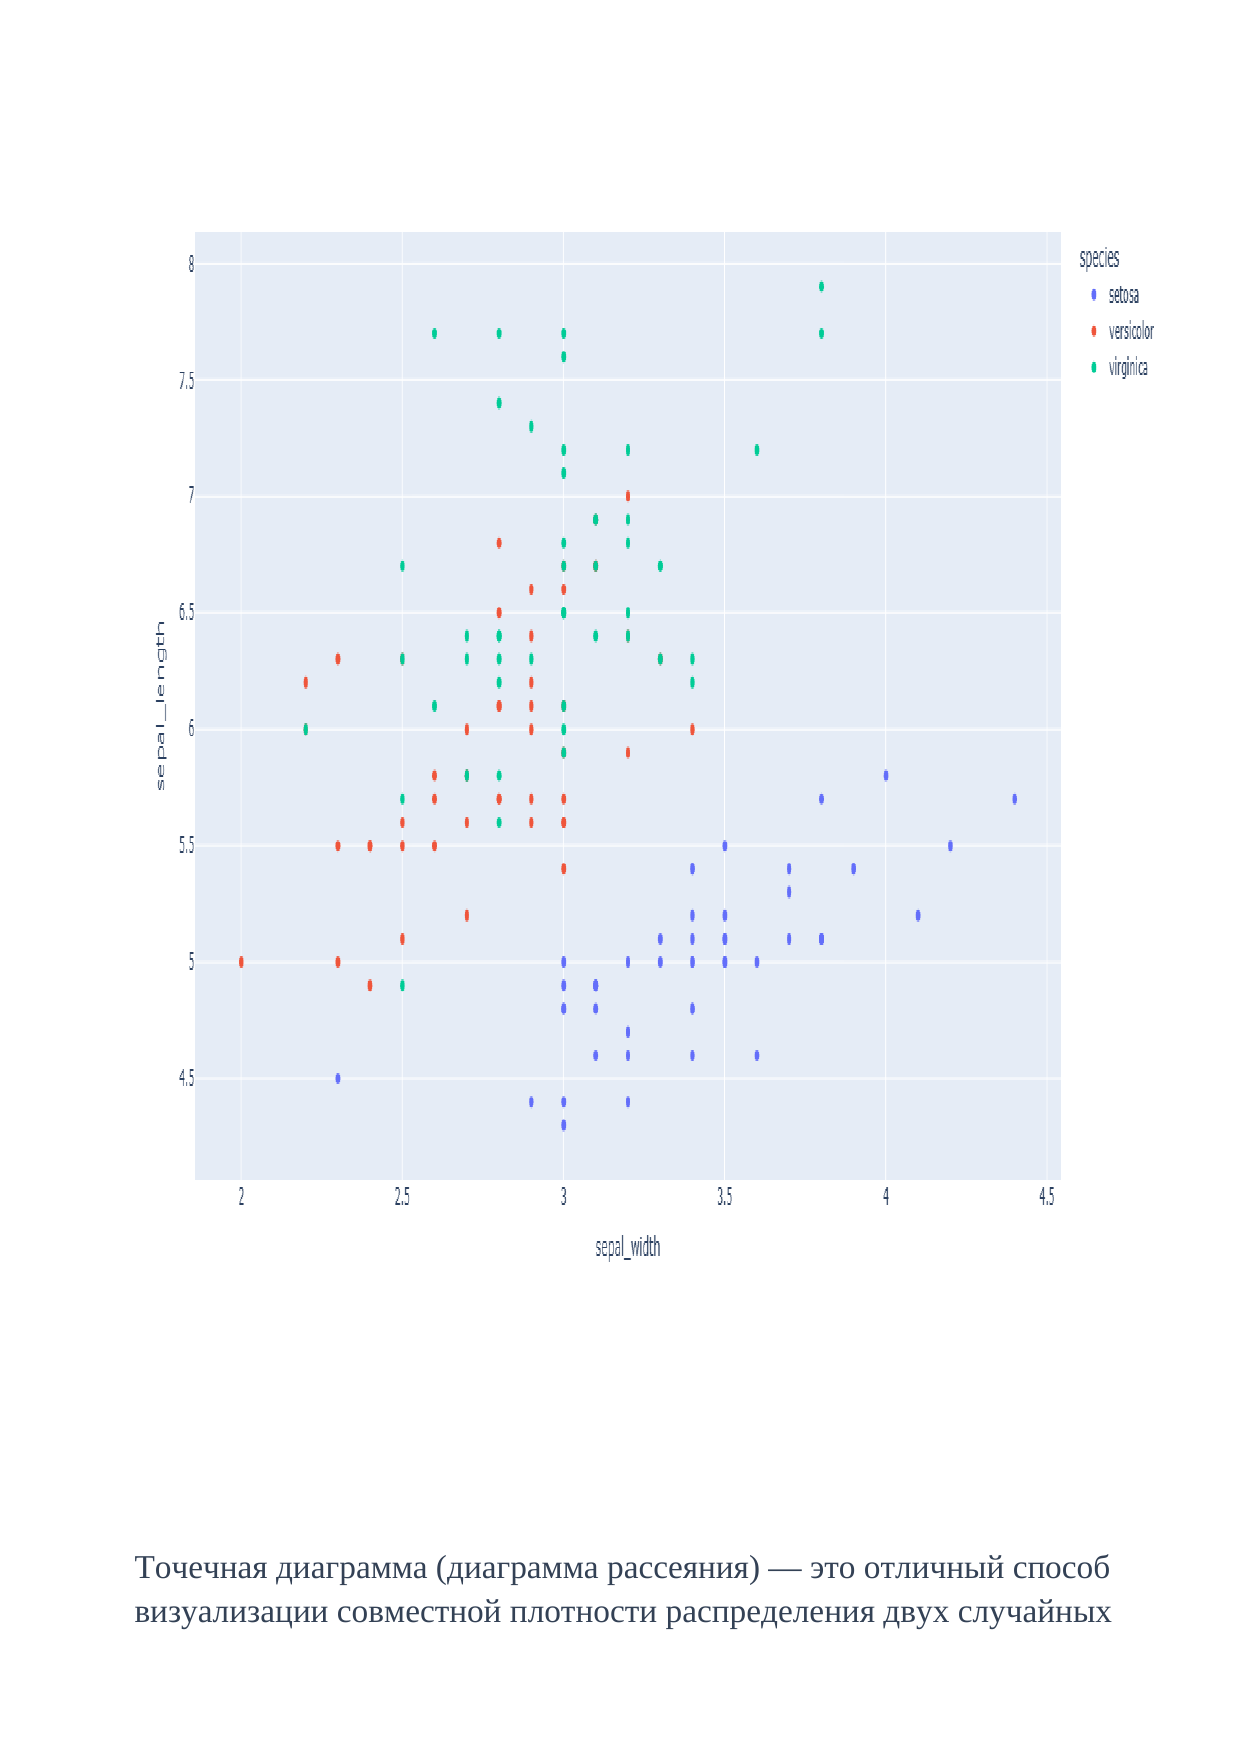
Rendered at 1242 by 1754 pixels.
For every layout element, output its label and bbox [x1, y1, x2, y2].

picture [133, 118, 1167, 1333]
text [134, 1547, 1166, 1630]
